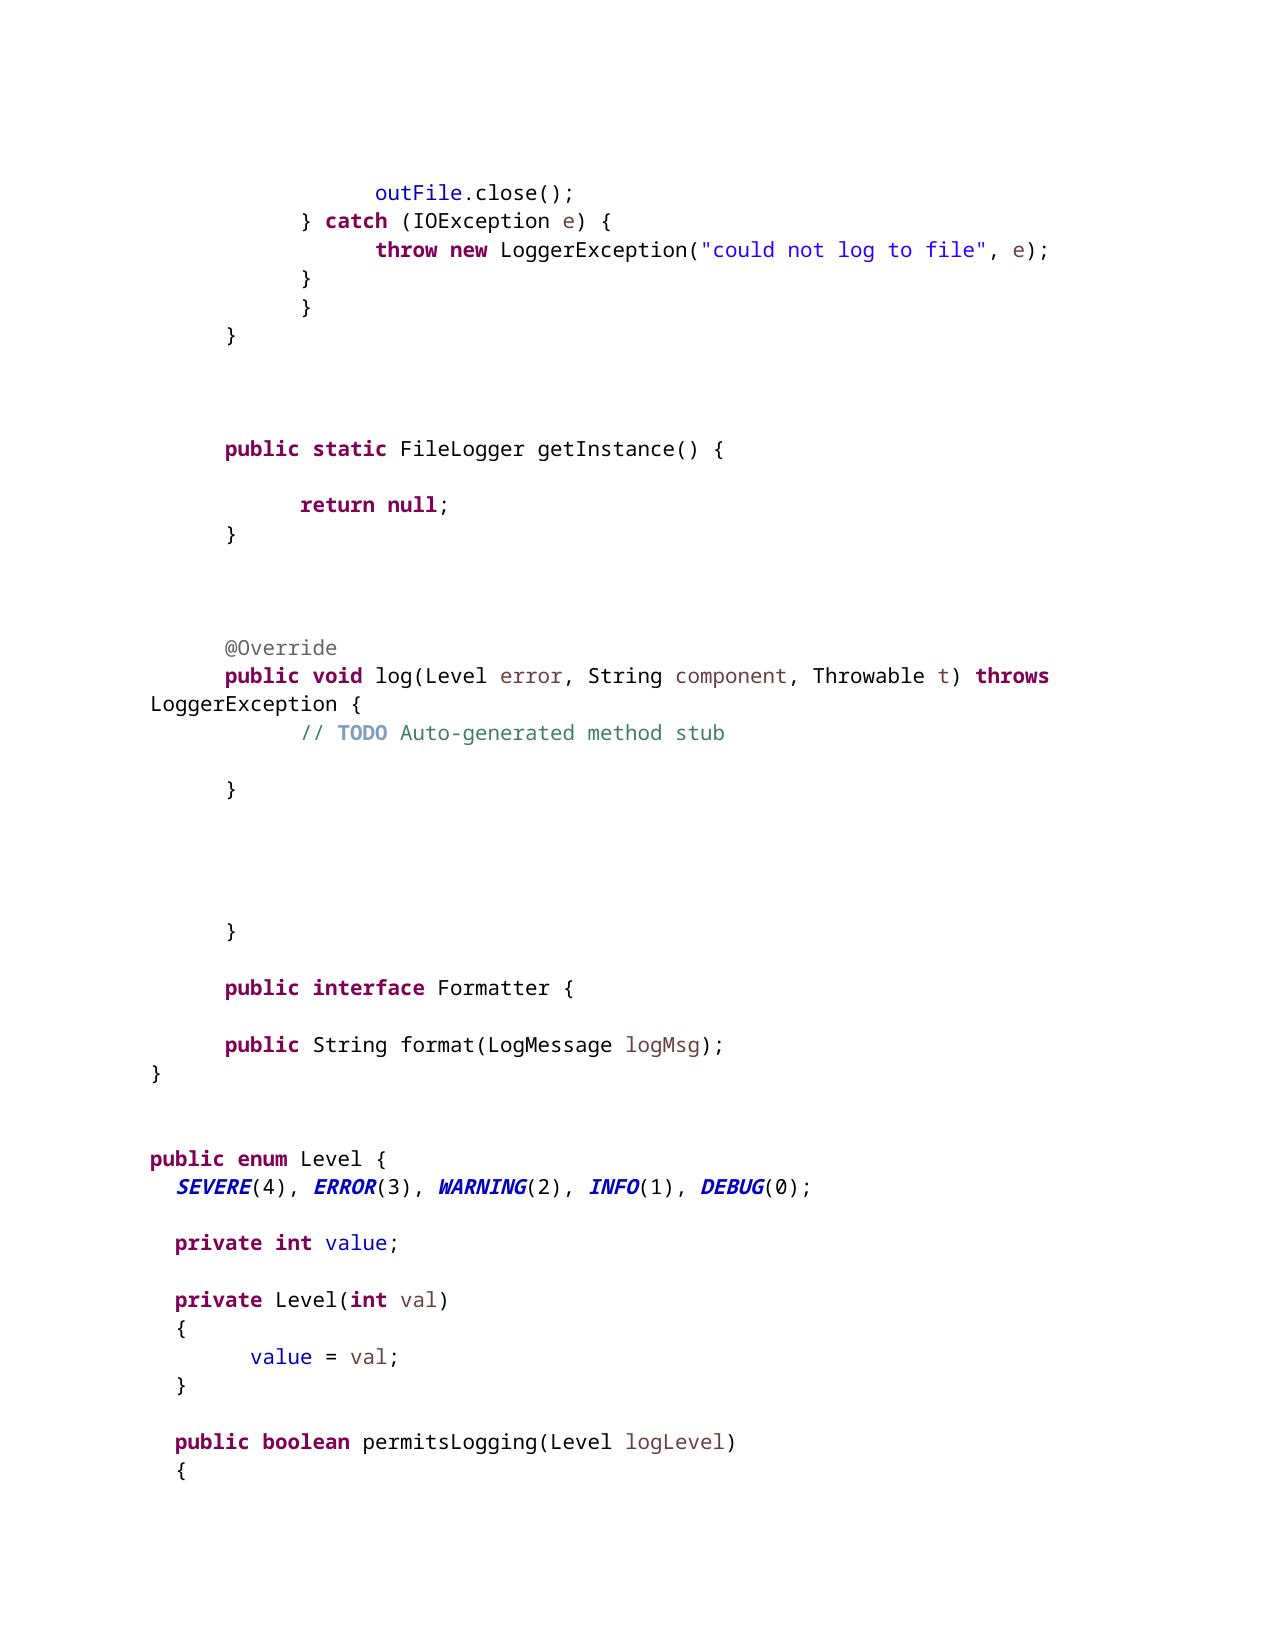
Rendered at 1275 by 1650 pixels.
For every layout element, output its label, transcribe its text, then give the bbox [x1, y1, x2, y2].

text // TODO Auto-generated method stub [150, 718, 1125, 746]
text { [150, 1455, 1125, 1484]
text @Override [150, 633, 1125, 661]
text throw new LoggerException("could not log to file", e); [150, 235, 1125, 263]
text } [150, 1058, 1125, 1087]
text outFile.close(); [150, 178, 1125, 206]
text private int value; [150, 1228, 1125, 1257]
text return null; [150, 490, 1125, 519]
text } [150, 774, 1125, 803]
text public boolean permitsLogging(Level logLevel) [150, 1427, 1125, 1455]
text } [150, 320, 1125, 349]
text public interface Formatter { [150, 973, 1125, 1001]
text } [150, 519, 1125, 547]
text } [150, 292, 1125, 320]
text public enum Level { [150, 1144, 1125, 1172]
text { [150, 1313, 1125, 1342]
text } catch (IOException e) { [150, 206, 1125, 235]
text value = val; [150, 1342, 1125, 1370]
text } [150, 916, 1125, 944]
text public static FileLogger getInstance() { [150, 434, 1125, 462]
text } [150, 1370, 1125, 1399]
text public String format(LogMessage logMsg); [150, 1030, 1125, 1058]
text public void log(Level error, String component, Throwable t) throws LoggerException { [150, 661, 1125, 718]
text SEVERE(4), ERROR(3), WARNING(2), INFO(1), DEBUG(0); [150, 1172, 1125, 1201]
text private Level(int val) [150, 1285, 1125, 1313]
text } [150, 263, 1125, 292]
